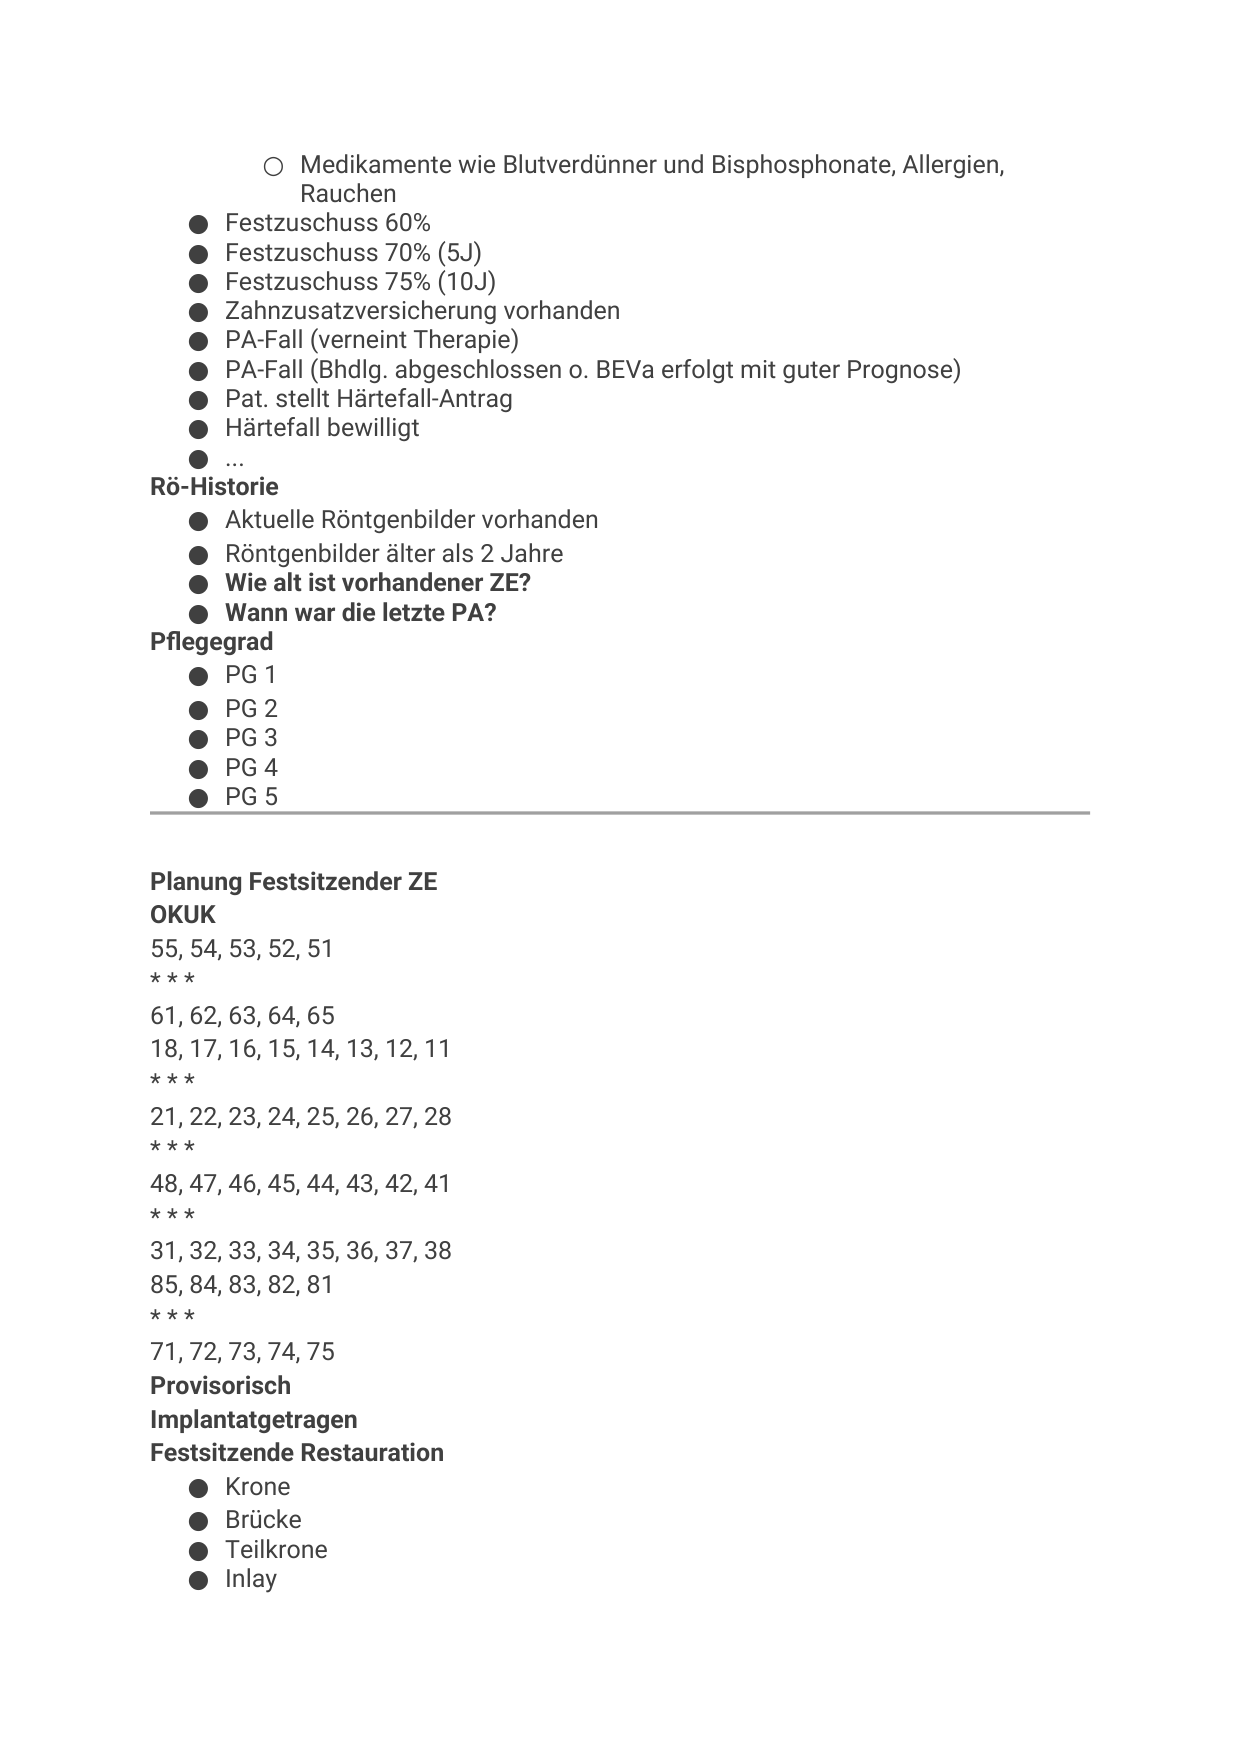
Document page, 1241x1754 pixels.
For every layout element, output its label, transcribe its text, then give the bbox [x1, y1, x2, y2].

list Wann war die letzte PA? [187, 598, 1090, 627]
list Pat. stellt Härtefall-Antrag [187, 384, 1090, 413]
list Teilkrone [187, 1535, 1090, 1564]
text OKUK 55, 54, 53, 52, 51 * * * 61, 62, 63, 64, 65 18, 17, 16, 15, 14, 13, 12, 11 * * * 21, 22, 23, 24, 25, 26, 27, 28 * * * 48, 47, 46, 45, 44, 43, 42, 41 * * * 31, 32, 33, 34, 35, 36, 37, 38 85, 84, 83, 82, 81 * * * 71, 72, 73, 74, 75 [150, 900, 1090, 1367]
text Rö-Historie [150, 472, 1090, 501]
list PA-Fall (Bhdlg. abgeschlossen o. BEVa erfolgt mit guter Prognose) [187, 355, 1090, 384]
list PG 2 [187, 694, 1090, 724]
list Krone [187, 1472, 1090, 1501]
list Härtefall bewilligt [187, 413, 1090, 443]
list Festzuschuss 70% (5J) [187, 238, 1090, 267]
list Medikamente wie Blutverdünner und Bisphosphonate, Allergien, Rauchen [262, 150, 1090, 208]
list Brücke [187, 1506, 1090, 1535]
text Provisorisch Implantatgetragen Festsitzende Restauration [150, 1371, 1090, 1468]
list Wie alt ist vorhandener ZE? [187, 568, 1090, 598]
list Aktuelle Röntgenbilder vorhanden [187, 506, 1090, 535]
list Inlay [187, 1564, 1090, 1593]
text Pflegegrad [150, 627, 1090, 656]
list PG 5 [187, 782, 1090, 811]
list Röntgenbilder älter als 2 Jahre [187, 539, 1090, 568]
list Zahnzusatzversicherung vorhanden [187, 296, 1090, 326]
subtitle Planung Festsitzender ZE [150, 867, 1090, 896]
list Festzuschuss 60% [187, 208, 1090, 238]
list PA-Fall (verneint Therapie) [187, 326, 1090, 355]
list PG 4 [187, 753, 1090, 782]
list Festzuschuss 75% (10J) [187, 267, 1090, 296]
list PG 3 [187, 724, 1090, 753]
list ... [187, 443, 1090, 472]
list PG 1 [187, 661, 1090, 690]
